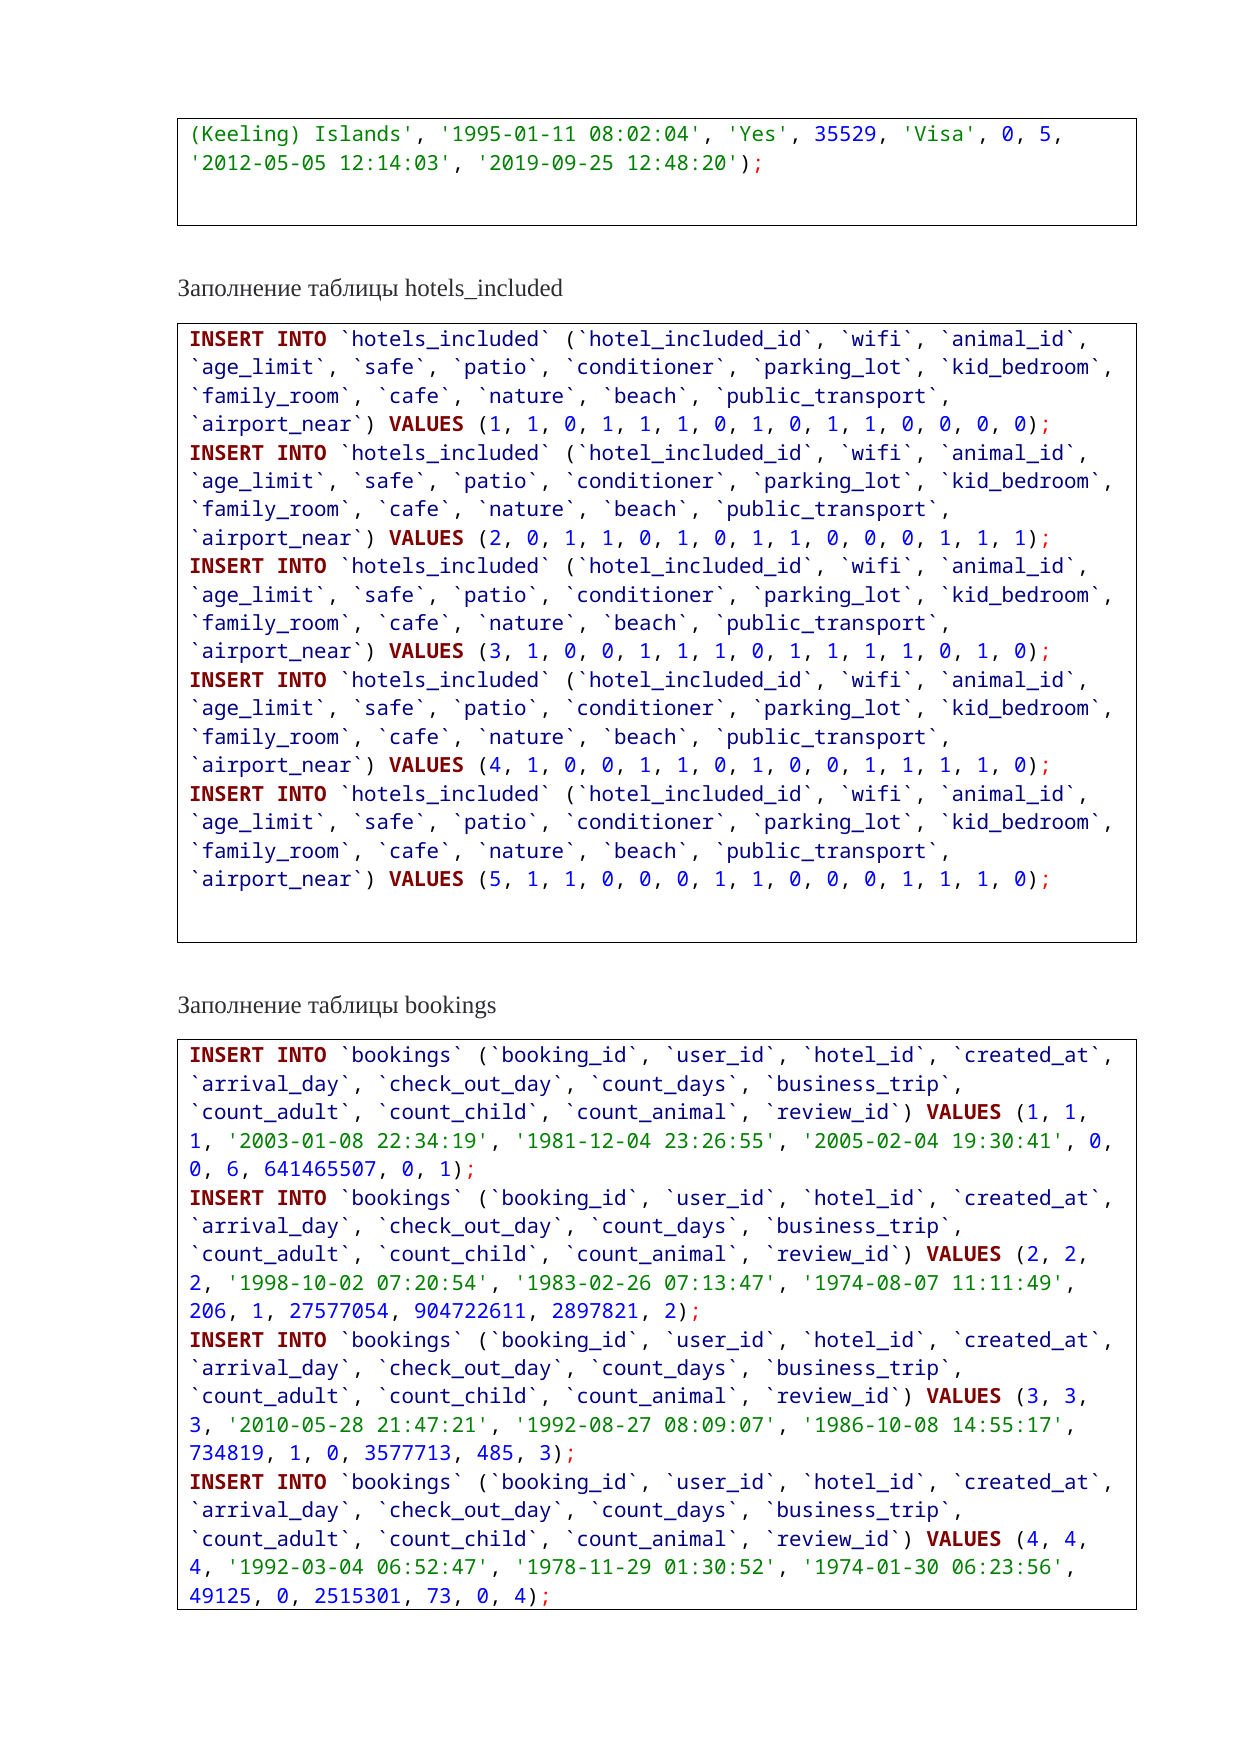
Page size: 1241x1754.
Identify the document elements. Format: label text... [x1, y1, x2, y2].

table_header INSERT INTO `hotels_included` (`hotel_included_id`, `wifi`, `animal_id`, `age_limit`, `safe`, `patio`, `conditioner`, `parking_lot`, `kid_bedroom`, `family_room`, `cafe`, `nature`, `beach`, `public_transport`, `airport_near`) VALUES (1, 1, 0, 1, 1, 1, 0, 1, 0, 1, 1, 0, 0, 0, 0); INSERT INTO `hotels_included` (`hotel_included_id`, `wifi`, `animal_id`, `age_limit`, `safe`, `patio`, `conditioner`, `parking_lot`, `kid_bedroom`, `family_room`, `cafe`, `nature`, `beach`, `public_transport`, `airport_near`) VALUES (2, 0, 1, 1, 0, 1, 0, 1, 1, 0, 0, 0, 1, 1, 1); INSERT INTO `hotels_included` (`hotel_included_id`, `wifi`, `animal_id`, `age_limit`, `safe`, `patio`, `conditioner`, `parking_lot`, `kid_bedroom`, `family_room`, `cafe`, `nature`, `beach`, `public_transport`, `airport_near`) VALUES (3, 1, 0, 0, 1, 1, 1, 0, 1, 1, 1, 1, 0, 1, 0); INSERT INTO `hotels_included` (`hotel_included_id`, `wifi`, `animal_id`, `age_limit`, `safe`, `patio`, `conditioner`, `parking_lot`, `kid_bedroom`, `family_room`, `cafe`, `nature`, `beach`, `public_transport`, `airport_near`) VALUES (4, 1, 0, 0, 1, 1, 0, 1, 0, 0, 1, 1, 1, 1, 0); INSERT INTO `hotels_included` (`hotel_included_id`, `wifi`, `animal_id`, `age_limit`, `safe`, `patio`, `conditioner`, `parking_lot`, `kid_bedroom`, `family_room`, `cafe`, `nature`, `beach`, `public_transport`, `airport_near`) VALUES (5, 1, 1, 0, 0, 0, 1, 1, 0, 0, 0, 1, 1, 1, 0); [178, 324, 1136, 942]
text Заполнение таблицы hotels_included [177, 273, 1137, 302]
text Заполнение таблицы bookings [177, 990, 1137, 1018]
